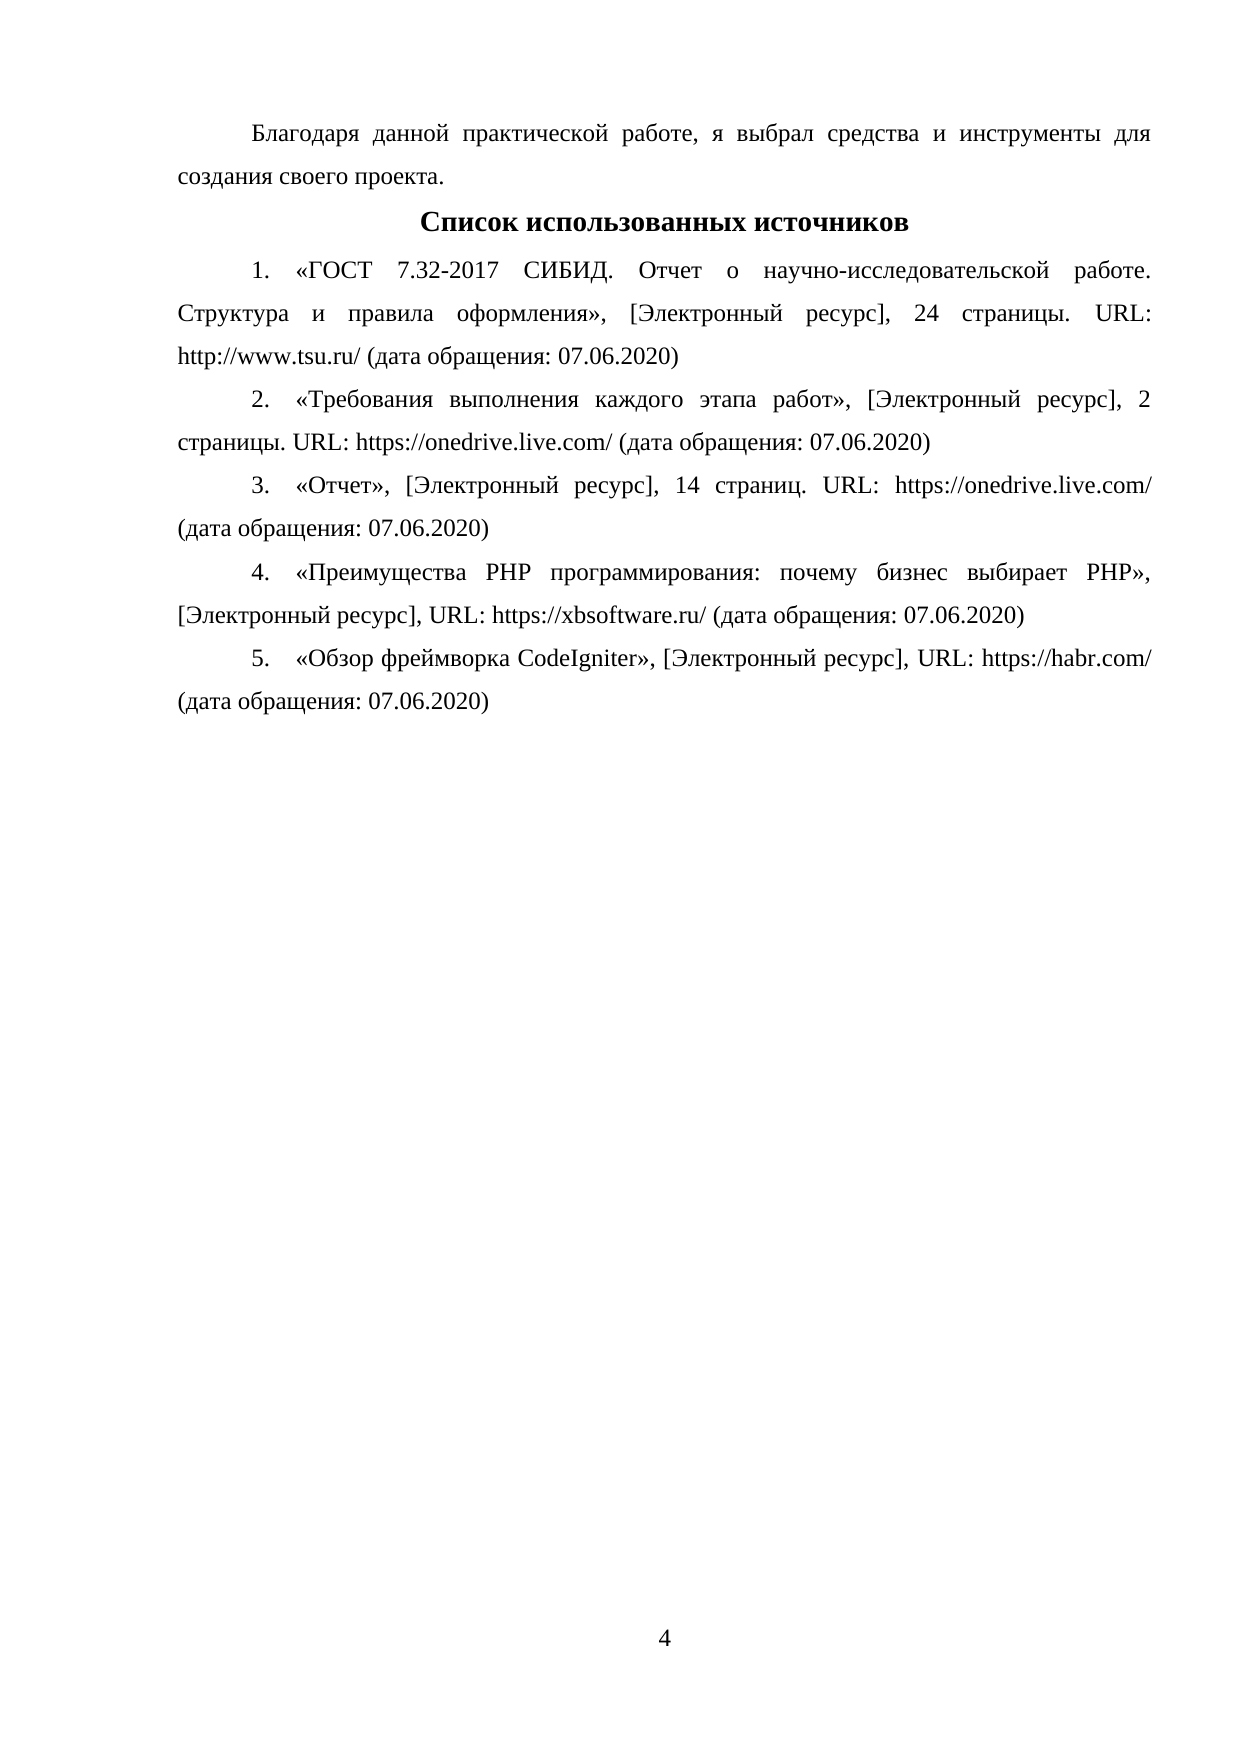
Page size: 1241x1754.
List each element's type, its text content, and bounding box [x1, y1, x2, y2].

list «Отчет», [Электронный ресурс], 14 страниц. URL: https://onedrive.live.com/ (дата обращения: 07.06.2020) [177, 470, 1152, 542]
list «Обзор фреймворка CodeIgniter», [Электронный ресурс], URL: https://habr.com/ (дата обращения: 07.06.2020) [177, 643, 1152, 715]
list «ГОСТ 7.32-2017 СИБИД. Отчет о научно-исследовательской работе. Структура и правила оформления», [Электронный ресурс], 24 страницы. URL: http://www.tsu.ru/ (дата обращения: 07.06.2020) [177, 255, 1152, 370]
text Благодаря данной практической работе, я выбрал средства и инструменты для создания своего проекта. [177, 118, 1152, 190]
list «Преимущества PHP программирования: почему бизнес выбирает PHP», [Электронный ресурс], URL: https://xbsoftware.ru/ (дата обращения: 07.06.2020) [177, 557, 1152, 628]
list «Требования выполнения каждого этапа работ», [Электронный ресурс], 2 страницы. URL: https://onedrive.live.com/ (дата обращения: 07.06.2020) [177, 384, 1152, 456]
text Список использованных источников [177, 204, 1152, 238]
